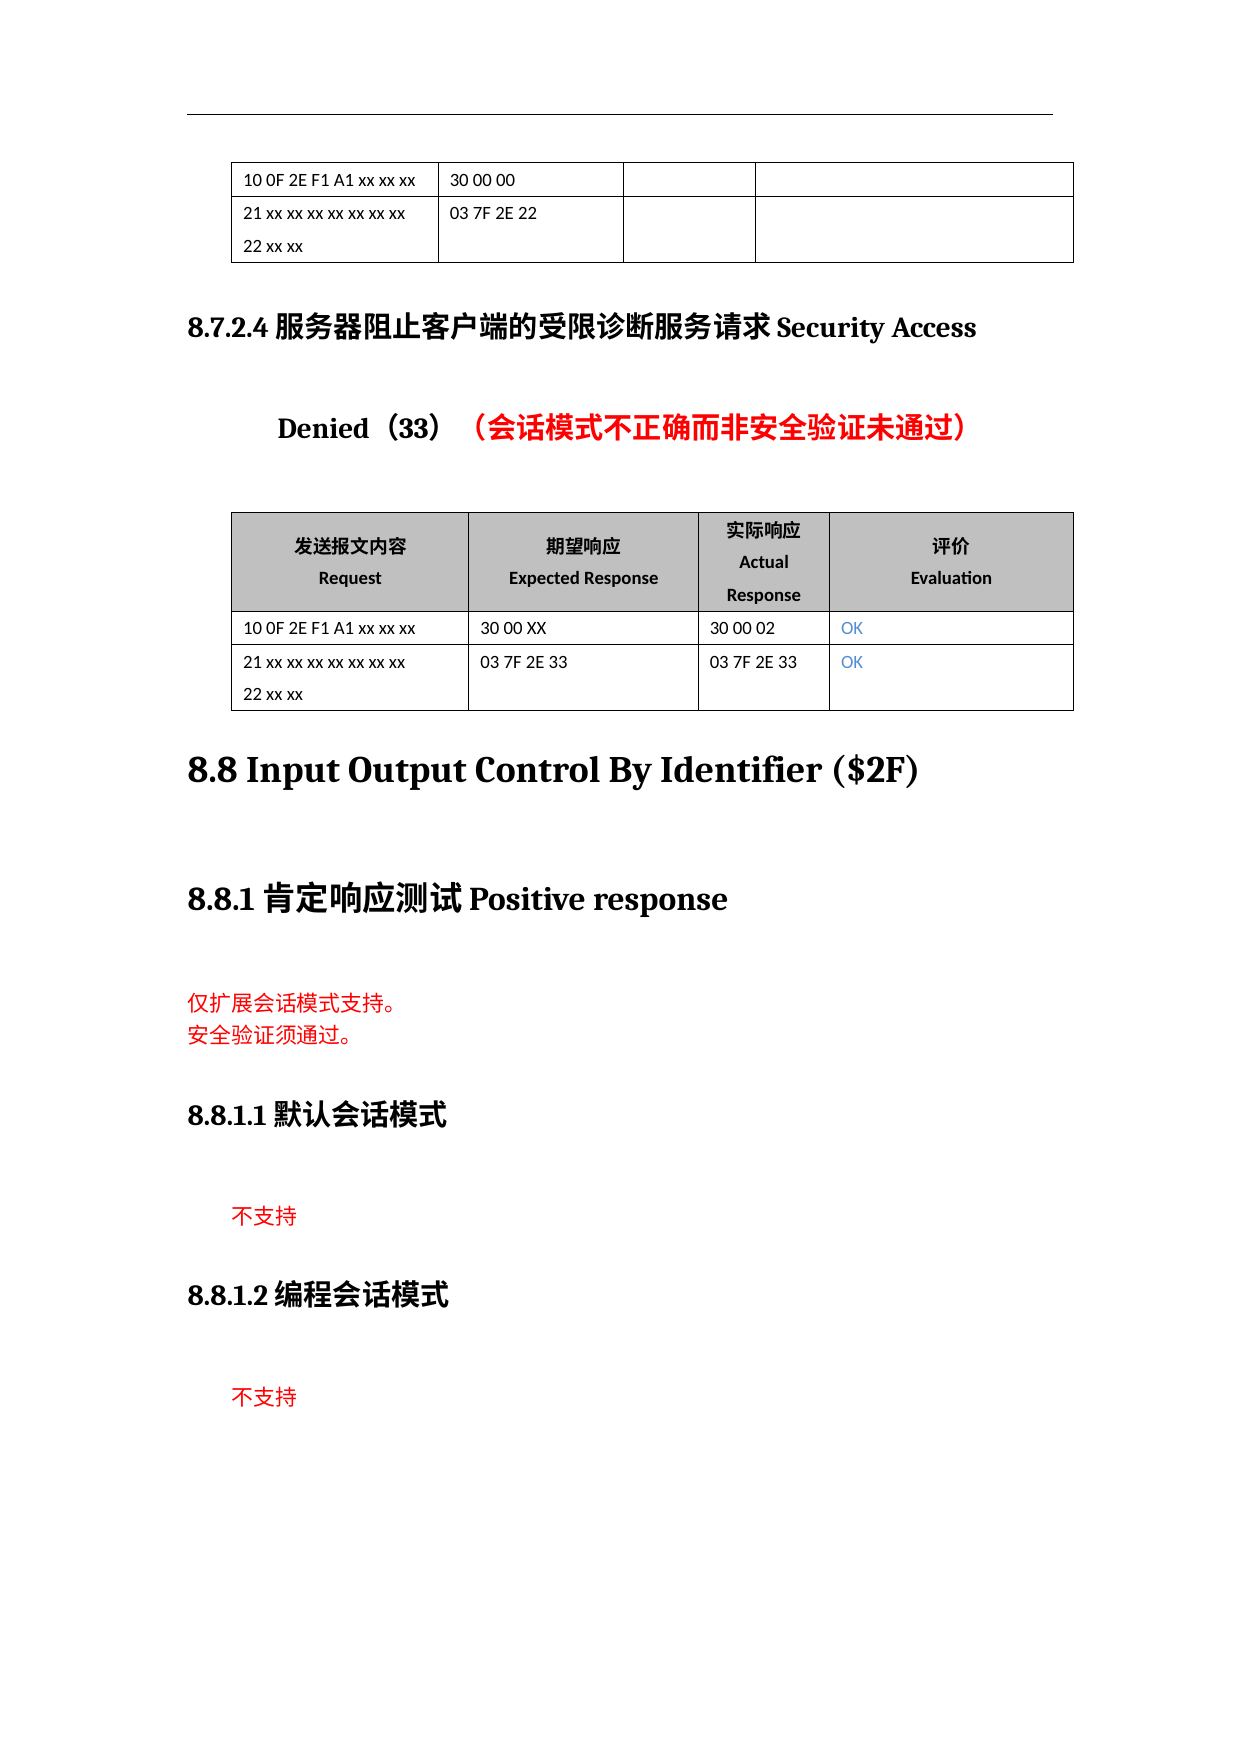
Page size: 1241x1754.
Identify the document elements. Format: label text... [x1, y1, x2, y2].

text Input Output Control By Identifier ($2F) [187, 738, 1053, 803]
table_header 发送报文内容 Request [232, 513, 468, 611]
table_cell 21 xx xx xx xx xx xx xx 22 xx xx [232, 197, 438, 262]
text 不支持 [187, 1199, 1053, 1231]
text 不支持 [187, 1379, 1053, 1412]
table_cell OK [830, 645, 1073, 710]
table_header 实际响应 Actual Response [699, 513, 829, 611]
table_header 评价 Evaluation [830, 513, 1073, 611]
table_cell [624, 163, 755, 196]
table_cell 10 0F 2E F1 A1 xx xx xx [232, 163, 438, 196]
table_cell [756, 197, 1073, 262]
text 肯定响应测试Positive response [187, 863, 1053, 928]
table_cell 21 xx xx xx xx xx xx xx 22 xx xx [232, 645, 468, 710]
table_cell [624, 197, 755, 262]
table_cell OK [830, 612, 1073, 644]
text 安全验证须通过。 [187, 1018, 1053, 1051]
text 默认会话模式 [187, 1080, 1053, 1145]
table_cell 03 7F 2E 22 [439, 197, 623, 262]
table_cell 30 00 00 [439, 163, 623, 196]
text 编程会话模式 [187, 1260, 1053, 1325]
text 仅扩展会话模式支持。 [187, 986, 1053, 1018]
table_header 期望响应 Expected Response [469, 513, 698, 611]
table_cell [756, 163, 1073, 196]
table_cell 03 7F 2E 33 [699, 645, 829, 710]
text 服务器阻止客户端的受限诊断服务请求Security Access Denied（33）（会话模式不正确而非安全验证未通过） [187, 292, 1053, 458]
table_cell 30 00 02 [699, 612, 829, 644]
table_cell 30 00 XX [469, 612, 698, 644]
table_cell 03 7F 2E 33 [469, 645, 698, 710]
table_cell 10 0F 2E F1 A1 xx xx xx [232, 612, 468, 644]
